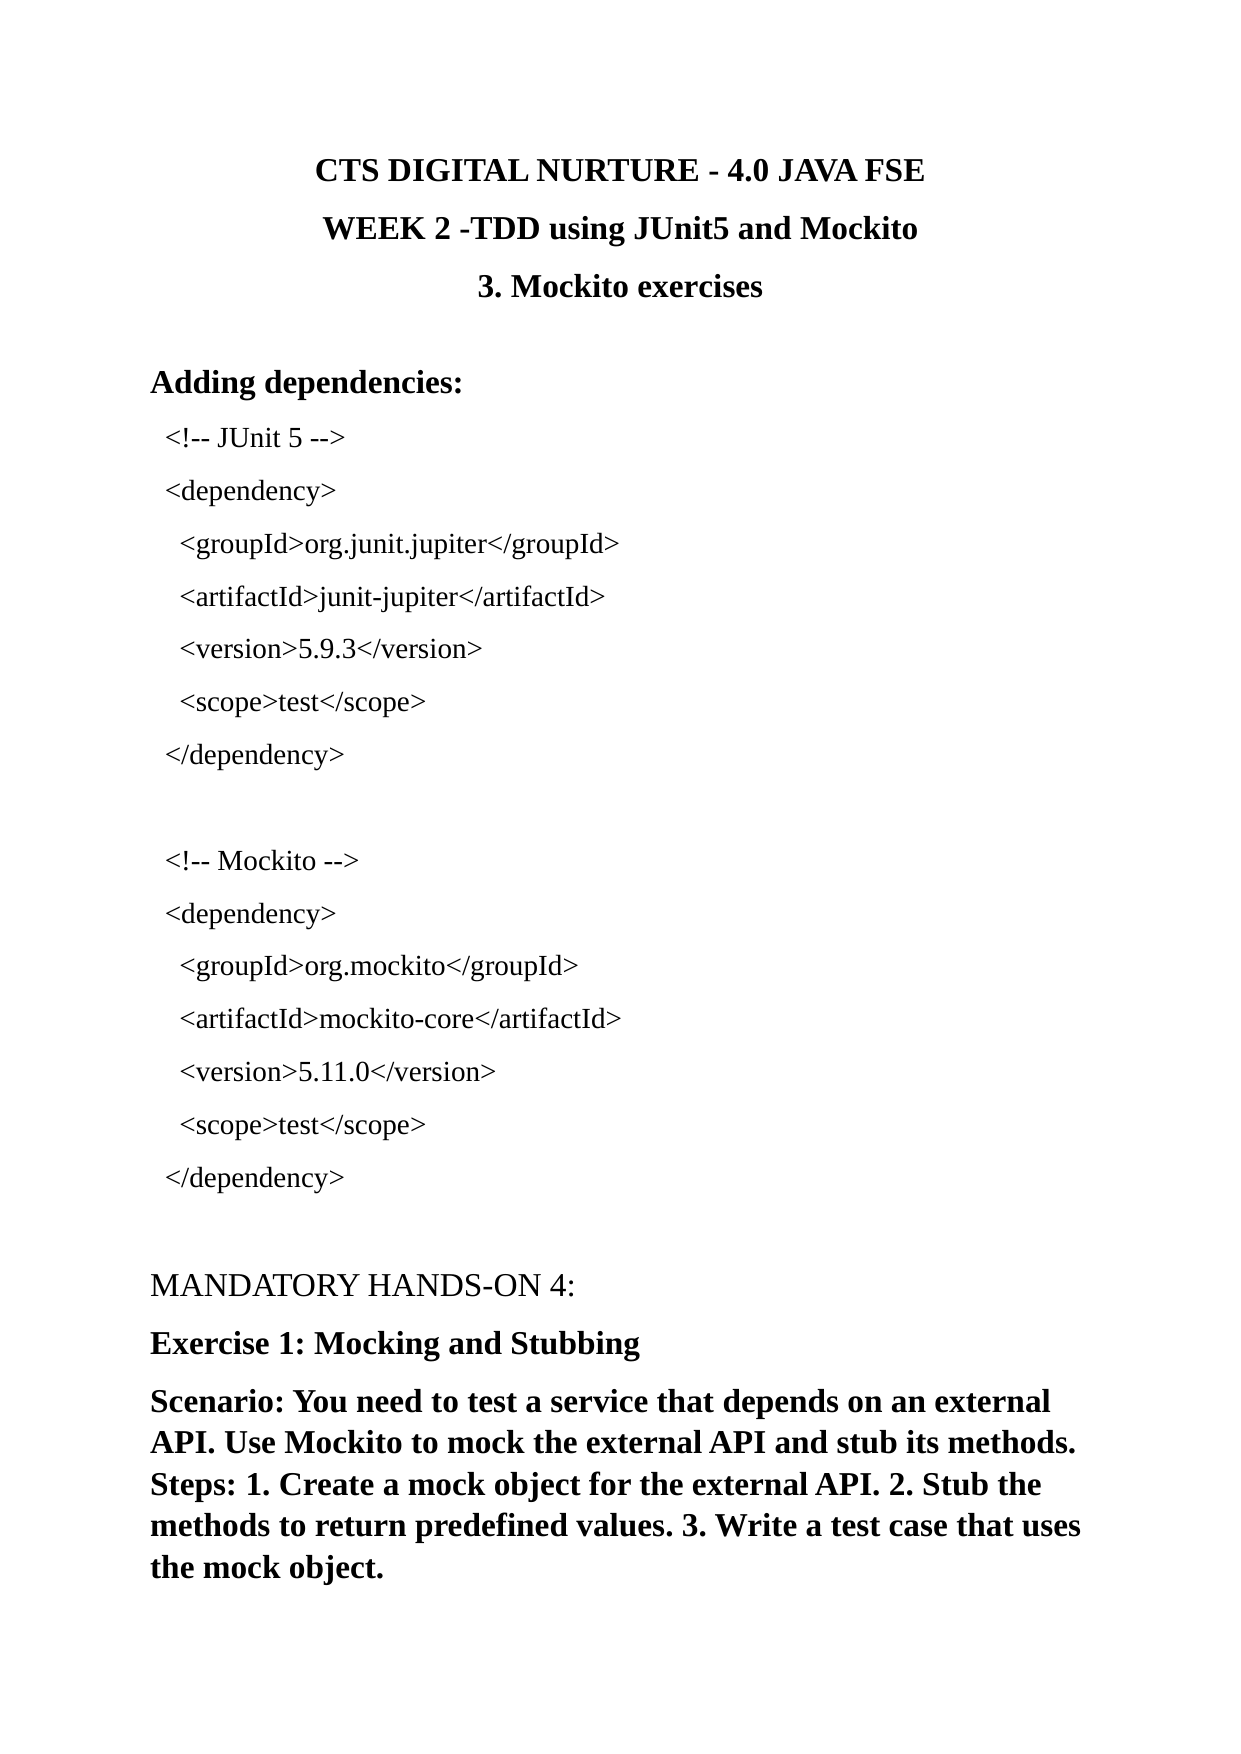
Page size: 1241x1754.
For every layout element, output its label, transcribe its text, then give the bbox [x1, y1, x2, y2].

text <groupId>org.junit.jupiter</groupId> [150, 526, 1090, 559]
text <version>5.11.0</version> [150, 1054, 1090, 1088]
text <artifactId>junit-jupiter</artifactId> [150, 579, 1090, 612]
text <groupId>org.mockito</groupId> [150, 948, 1090, 982]
text <!-- JUnit 5 --> [150, 420, 1090, 454]
text Adding dependencies: [150, 362, 1090, 401]
text Exercise 1: Mocking and Stubbing [150, 1323, 1090, 1362]
text CTS DIGITAL NURTURE - 4.0 JAVA FSE [150, 150, 1090, 188]
text </dependency> [150, 737, 1090, 771]
text <dependency> [150, 896, 1090, 929]
text <!-- Mockito --> [150, 843, 1090, 876]
text MANDATORY HANDS-ON 4: [150, 1265, 1090, 1304]
text WEEK 2 -TDD using JUnit5 and Mockito [150, 208, 1090, 246]
text Scenario: You need to test a service that depends on an external API. Use Mockito to mock the external API and stub its methods. Steps: 1. Create a mock object for the external API. 2. Stub the methods to return predefined values. 3. Write a test case that uses the mock object. [150, 1381, 1090, 1585]
text 3. Mockito exercises [150, 266, 1090, 304]
text </dependency> [150, 1160, 1090, 1193]
text <version>5.9.3</version> [150, 632, 1090, 665]
text <scope>test</scope> [150, 1107, 1090, 1141]
text <dependency> [150, 473, 1090, 507]
text <artifactId>mockito-core</artifactId> [150, 1001, 1090, 1035]
text <scope>test</scope> [150, 684, 1090, 718]
